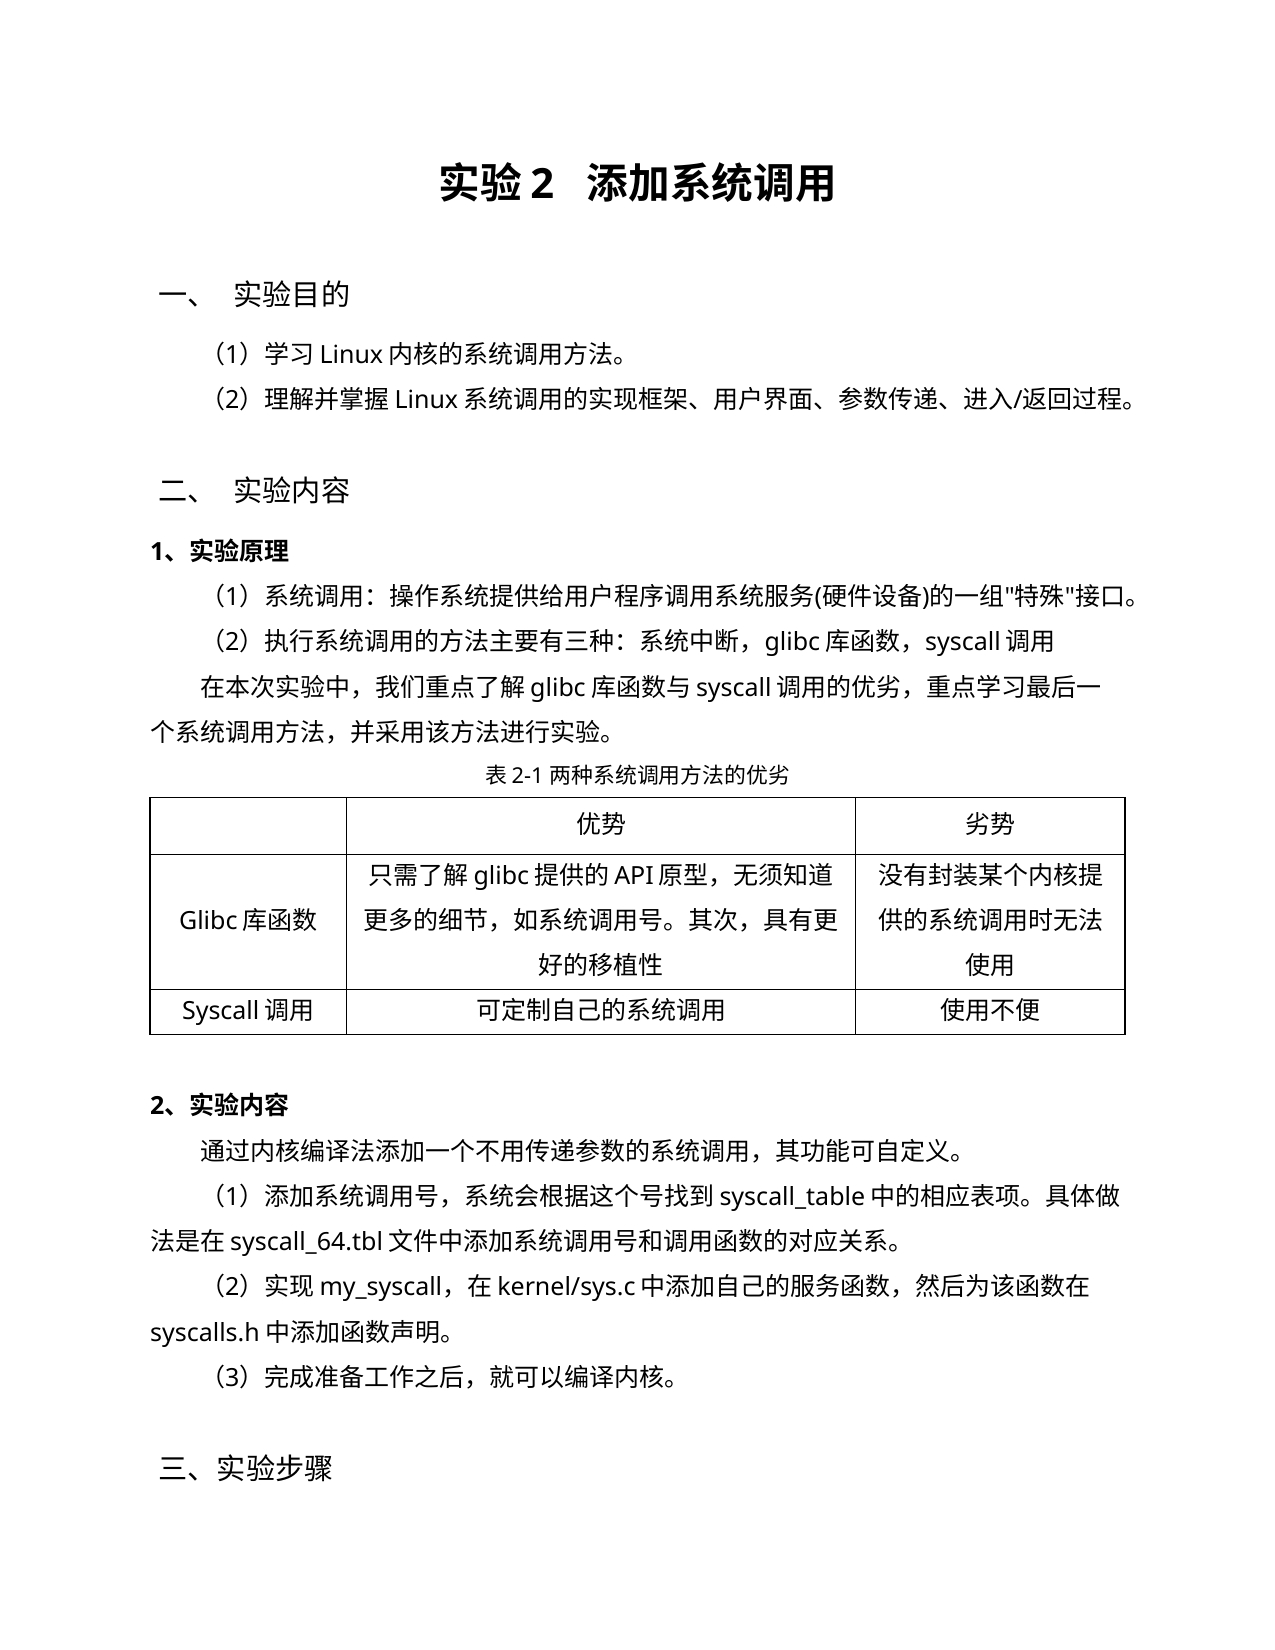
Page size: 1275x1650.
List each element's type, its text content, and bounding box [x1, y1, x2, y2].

table_cell Glibc库函数 [151, 855, 346, 989]
table_cell 没有封装某个内核提供的系统调用时无法使用 [856, 855, 1124, 989]
text （3）完成准备工作之后，就可以编译内核。 [150, 1357, 1125, 1394]
list 实验目的 [158, 271, 1125, 313]
table_cell 只需了解glibc提供的API原型，无须知道更多的细节，如系统调用号。其次，具有更好的移植性 [347, 855, 855, 989]
text （1）系统调用：操作系统提供给用户程序调用系统服务(硬件设备)的一组"特殊"接口。 [150, 576, 1125, 613]
text （2）理解并掌握Linux系统调用的实现框架、用户界面、参数传递、进入/返回过程。 [150, 380, 1125, 416]
text （1）学习Linux内核的系统调用方法。 [150, 334, 1125, 371]
table_cell 可定制自己的系统调用 [347, 990, 855, 1033]
text （1）添加系统调用号，系统会根据这个号找到syscall_table中的相应表项。具体做法是在syscall_64.tbl文件中添加系统调用号和调用函数的对应关系。 [150, 1176, 1125, 1258]
list 三、实验步骤 [158, 1445, 1125, 1488]
text 通过内核编译法添加一个不用传递参数的系统调用，其功能可自定义。 [150, 1131, 1125, 1167]
table_header 优势 [347, 798, 855, 854]
text 在本次实验中，我们重点了解glibc库函数与syscall调用的优劣，重点学习最后一个系统调用方法，并采用该方法进行实验。 [150, 667, 1125, 748]
text 2、实验内容 [150, 1086, 1125, 1122]
table_cell 使用不便 [856, 990, 1124, 1033]
text 实验2 添加系统调用 [150, 150, 1125, 211]
table_header 劣势 [856, 798, 1124, 854]
list 表2-1 两种系统调用方法的优劣 [150, 758, 1125, 789]
table_header [151, 798, 346, 854]
text 1、实验原理 [150, 531, 1125, 567]
table_cell Syscall调用 [151, 990, 346, 1033]
list 实验内容 [158, 468, 1125, 510]
text （2）执行系统调用的方法主要有三种：系统中断，glibc库函数，syscall调用 [150, 622, 1125, 658]
text （2）实现my_syscall，在kernel/sys.c中添加自己的服务函数，然后为该函数在syscalls.h中添加函数声明。 [150, 1267, 1125, 1348]
